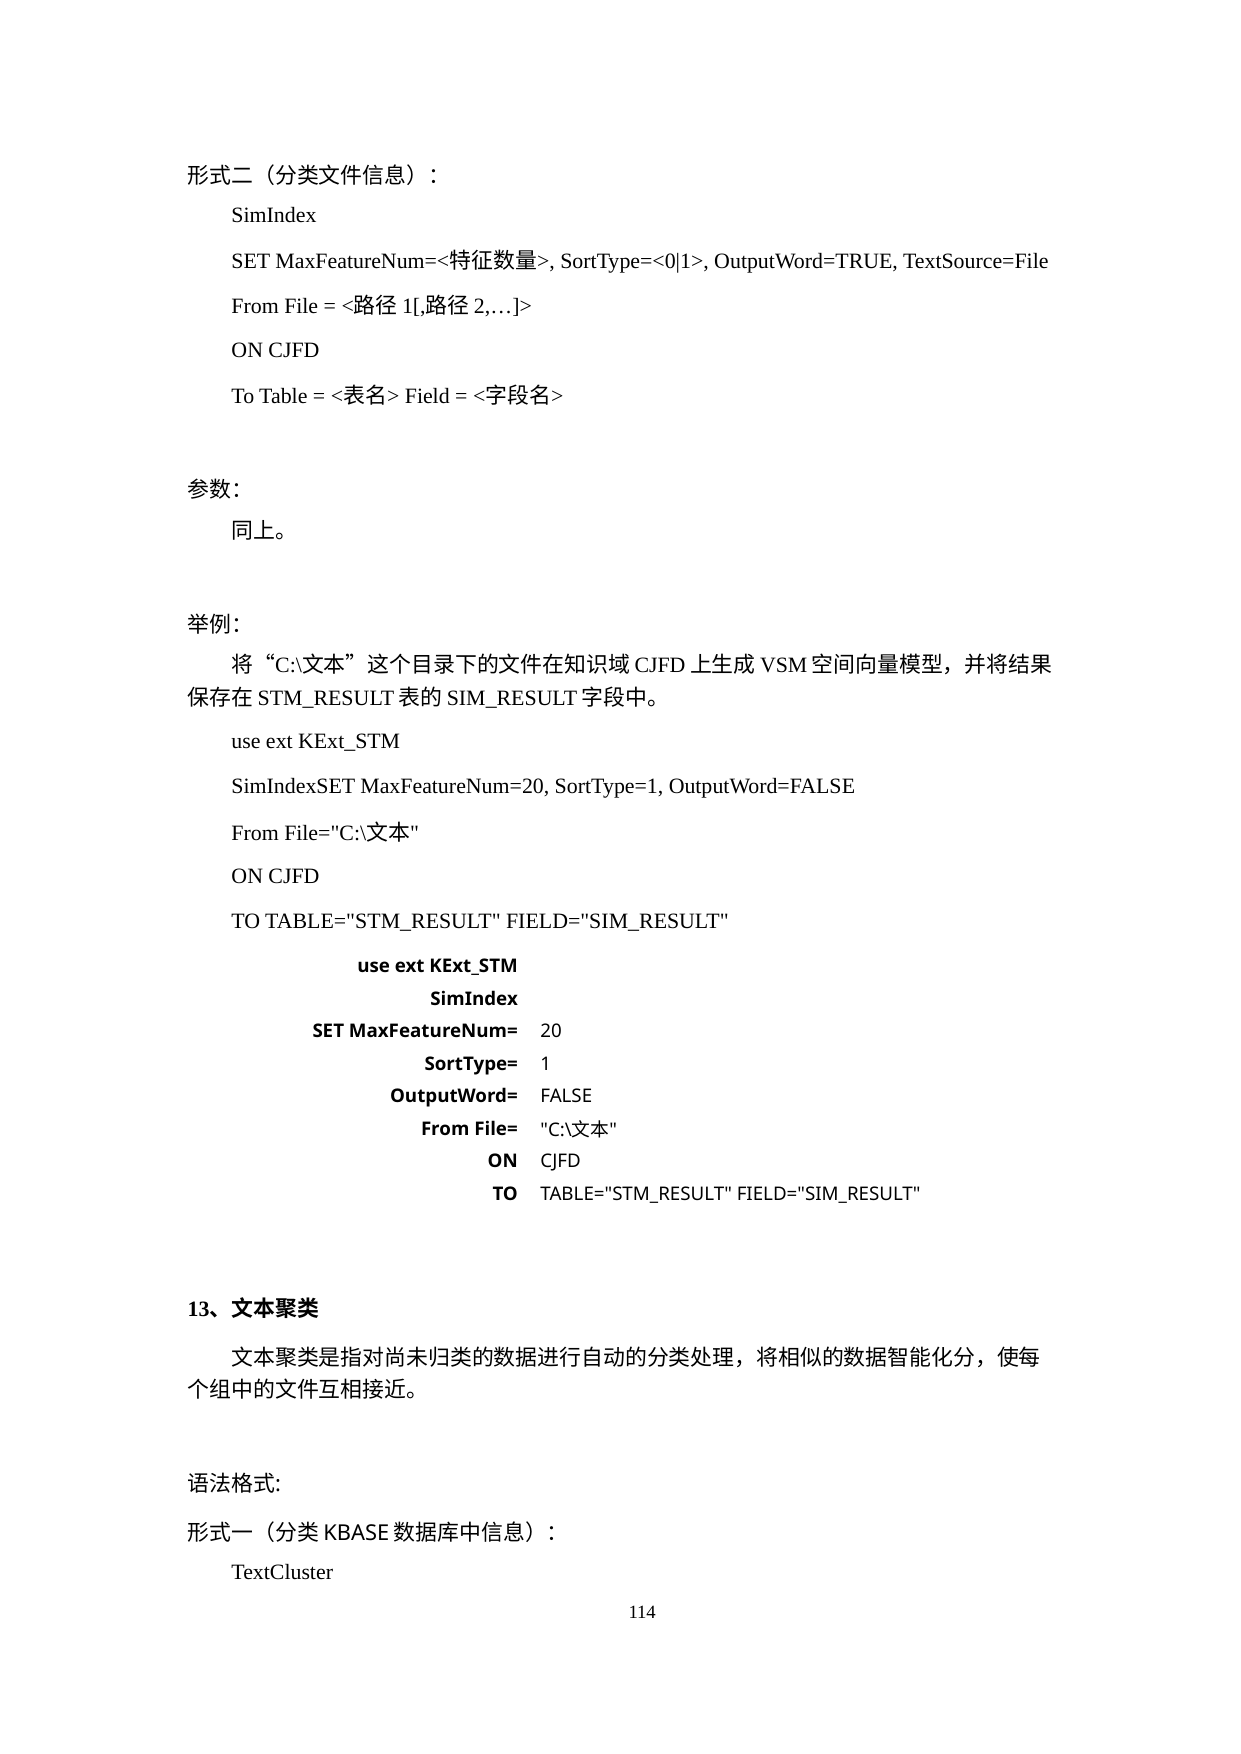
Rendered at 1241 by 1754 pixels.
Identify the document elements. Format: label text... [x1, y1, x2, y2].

text 形式一（分类KBASE数据库中信息）： [187, 1514, 1053, 1547]
text 语法格式: [187, 1466, 1053, 1498]
text TextCluster [187, 1555, 1053, 1587]
text ON CJFD [187, 859, 1053, 892]
text TO TABLE="STM_RESULT" FIELD="SIM_RESULT" [187, 904, 1053, 937]
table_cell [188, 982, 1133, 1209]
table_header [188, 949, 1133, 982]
text 同上。 [187, 512, 1053, 545]
text SimIndexSET MaxFeatureNum=20, SortType=1, OutputWord=FALSE [187, 769, 1053, 802]
text use ext KExt_STM [187, 724, 1053, 757]
text 文本聚类是指对尚未归类的数据进行自动的分类处理，将相似的数据智能化分，使每个组中的文件互相接近。 [187, 1339, 1053, 1404]
text 13、文本聚类 [187, 1291, 1053, 1323]
text SimIndex [187, 198, 1053, 231]
text 举例： [187, 606, 1053, 639]
text 将“C:\文本”这个目录下的文件在知识域CJFD上生成VSM空间向量模型，并将结果保存在STM_RESULT表的SIM_RESULT字段中。 [187, 647, 1053, 712]
text 形式二（分类文件信息）： [187, 157, 1053, 190]
text From File = <路径1[,路径2,…]> [187, 288, 1053, 321]
text ON CJFD [187, 333, 1053, 366]
text 参数： [187, 472, 1053, 504]
text SET MaxFeatureNum=<特征数量>, SortType=<0|1>, OutputWord=TRUE, TextSource=File [187, 243, 1053, 276]
text From File="C:\文本" [187, 814, 1053, 847]
text To Table = <表名> Field = <字段名> [187, 378, 1053, 411]
